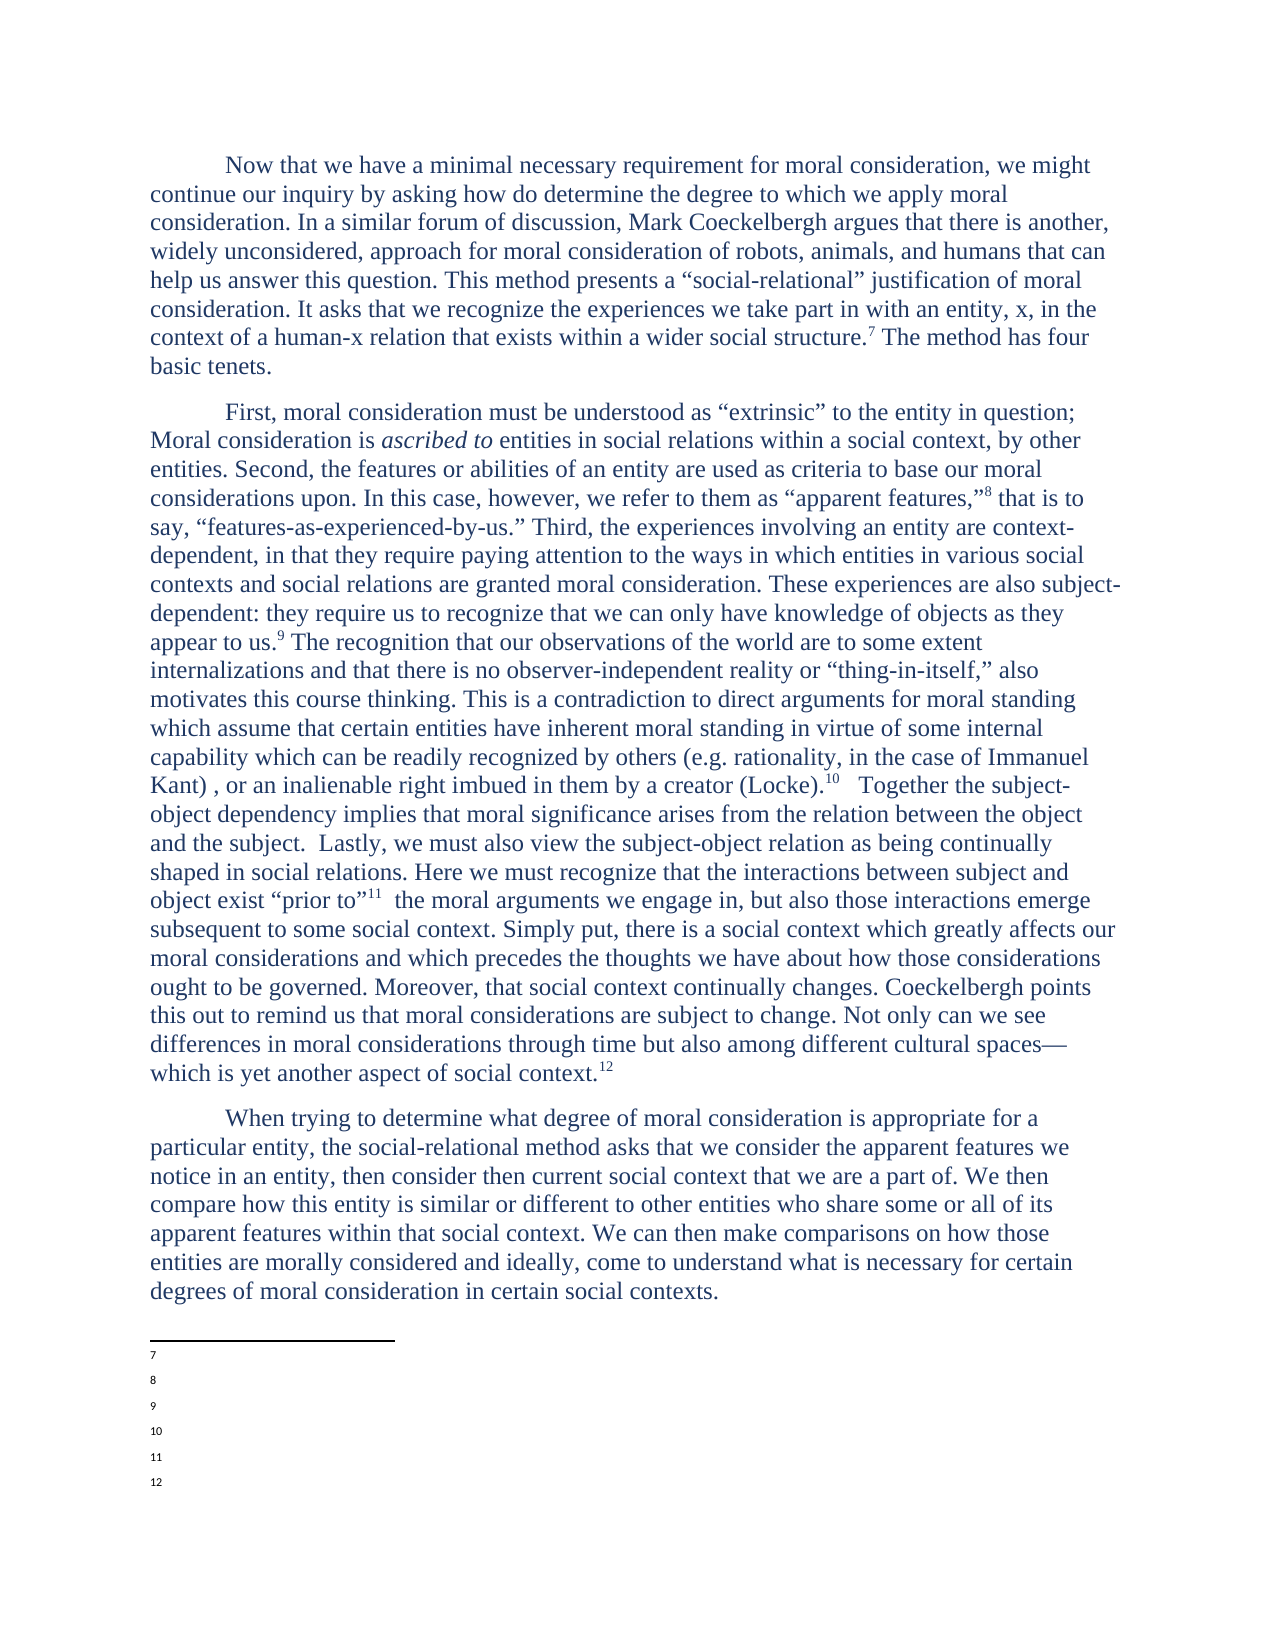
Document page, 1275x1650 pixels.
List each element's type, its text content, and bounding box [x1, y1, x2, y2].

text First, moral consideration must be understood as “extrinsic” to the entity in question; Moral consideration is ascribed to entities in social relations within a social context, by other entities. Second, the features or abilities of an entity are used as criteria to base our moral considerations upon. In this case, however, we refer to them as “apparent features,” that is to say, “features-as-experienced-by-us.” Third, the experiences involving an entity are context-dependent, in that they require paying attention to the ways in which entities in various social contexts and social relations are granted moral consideration. These experiences are also subject-dependent: they require us to recognize that we can only have knowledge of objects as they appear to us. The recognition that our observations of the world are to some extent internalizations and that there is no observer-independent reality or “thing-in-itself,” also motivates this course thinking. This is a contradiction to direct arguments for moral standing which assume that certain entities have inherent moral standing in virtue of some internal capability which can be readily recognized by others (e.g. rationality, in the case of Immanuel Kant) , or an inalienable right imbued in them by a creator (Locke). Together the subject-object dependency implies that moral significance arises from the relation between the object and the subject. Lastly, we must also view the subject-object relation as being continually shaped in social relations. Here we must recognize that the interactions between subject and object exist “prior to” the moral arguments we engage in, but also those interactions emerge subsequent to some social context. Simply put, there is a social context which greatly affects our moral considerations and which precedes the thoughts we have about how those considerations ought to be governed. Moreover, that social context continually changes. Coeckelbergh points this out to remind us that moral considerations are subject to change. Not only can we see differences in moral considerations through time but also among different cultural spaces—which is yet another aspect of social context. [150, 397, 1125, 1087]
text When trying to determine what degree of moral consideration is appropriate for a particular entity, the social-relational method asks that we consider the apparent features we notice in an entity, then consider then current social context that we are a part of. We then compare how this entity is similar or different to other entities who share some or all of its apparent features within that social context. We can then make comparisons on how those entities are morally considered and ideally, come to understand what is necessary for certain degrees of moral consideration in certain social contexts. [150, 1103, 1125, 1304]
text Now that we have a minimal necessary requirement for moral consideration, we might continue our inquiry by asking how do determine the degree to which we apply moral consideration. In a similar forum of discussion, Mark Coeckelbergh argues that there is another, widely unconsidered, approach for moral consideration of robots, animals, and humans that can help us answer this question. This method presents a “social-relational” justification of moral consideration. It asks that we recognize the experiences we take part in with an entity, x, in the context of a human-x relation that exists within a wider social structure. The method has four basic tenets. [150, 150, 1125, 380]
